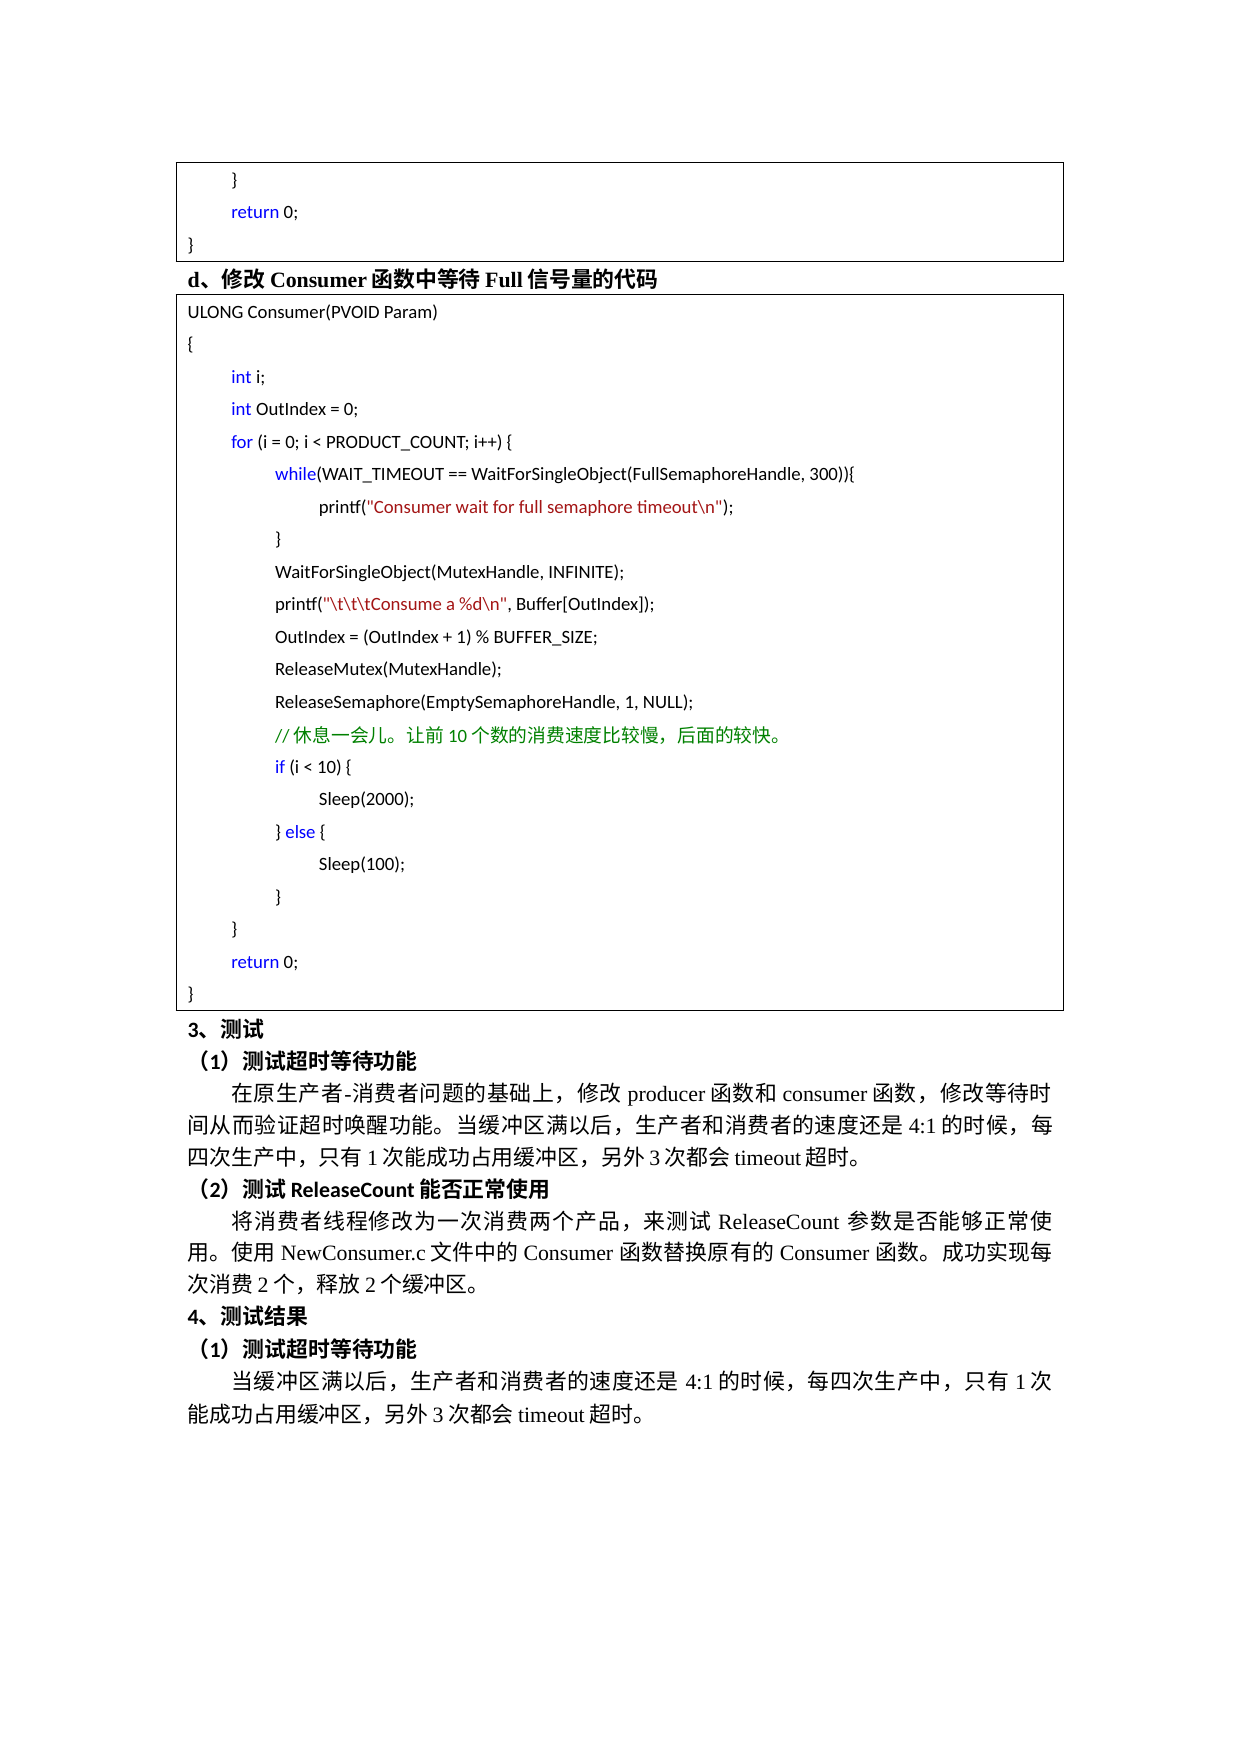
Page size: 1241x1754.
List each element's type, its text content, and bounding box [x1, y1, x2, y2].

text 当缓冲区满以后，生产者和消费者的速度还是4:1的时候，每四次生产中，只有1次能成功占用缓冲区，另外3次都会timeout超时。 [187, 1364, 1053, 1429]
text 4、测试结果 [187, 1299, 1053, 1331]
text 3、测试 [187, 1011, 1053, 1044]
table_header ULONG Consumer(PVOID Param) { int i; int OutIndex = 0; for (i = 0; i < PRODUCT_COUNT; i++) { while(WAIT_TIMEOUT == WaitForSingleObject(FullSemaphoreHandle, 300)){ printf("Consumer wait for full semaphore timeout\n"); } WaitForSingleObject(MutexHandle, INFINITE); printf("\t\t\tConsume a %d\n", Buffer[OutIndex]); OutIndex = (OutIndex + 1) % BUFFER_SIZE; ReleaseMutex(MutexHandle); ReleaseSemaphore(EmptySemaphoreHandle, 1, NULL); // 休息一会儿。让前 10 个数的消费速度比较慢，后面的较快。 if (i < 10) { Sleep(2000); } else { Sleep(100); } } return 0; } [177, 295, 1063, 1010]
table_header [177, 163, 1063, 261]
text （2）测试ReleaseCount能否正常使用 [187, 1171, 1053, 1204]
text 在原生产者-消费者问题的基础上，修改producer函数和consumer函数，修改等待时间从而验证超时唤醒功能。当缓冲区满以后，生产者和消费者的速度还是4:1的时候，每四次生产中，只有1次能成功占用缓冲区，另外3次都会timeout超时。 [187, 1076, 1053, 1171]
text （1）测试超时等待功能 [187, 1331, 1053, 1364]
text （1）测试超时等待功能 [187, 1044, 1053, 1076]
text 将消费者线程修改为一次消费两个产品，来测试ReleaseCount 参数是否能够正常使用。使用NewConsumer.c文件中的Consumer 函数替换原有的 Consumer 函数。成功实现每次消费2个，释放2个缓冲区。 [187, 1204, 1053, 1299]
text d、修改Consumer函数中等待Full信号量的代码 [187, 262, 1053, 294]
